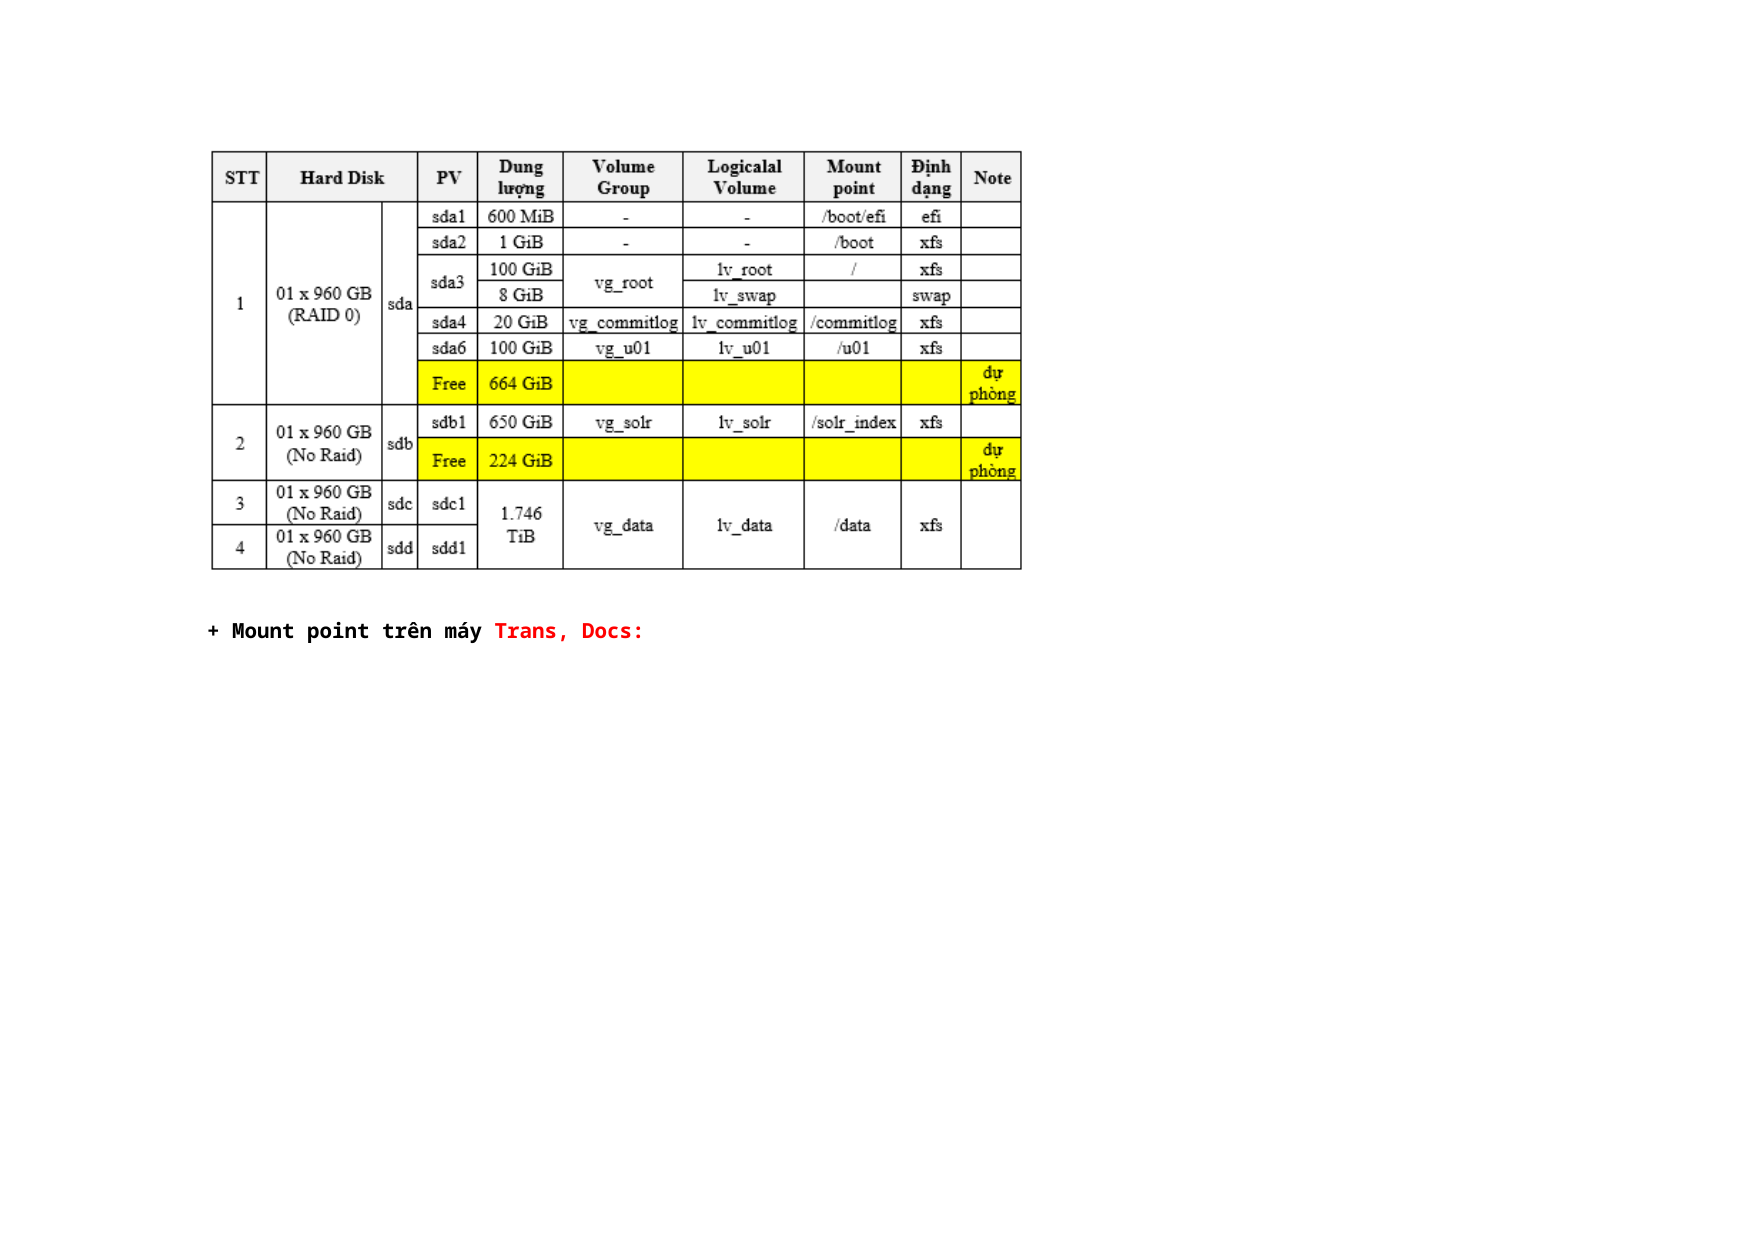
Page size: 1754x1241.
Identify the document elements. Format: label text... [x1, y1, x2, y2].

list + Mount point trên máy Trans, Docs: [207, 616, 1636, 645]
picture [206, 147, 1038, 577]
